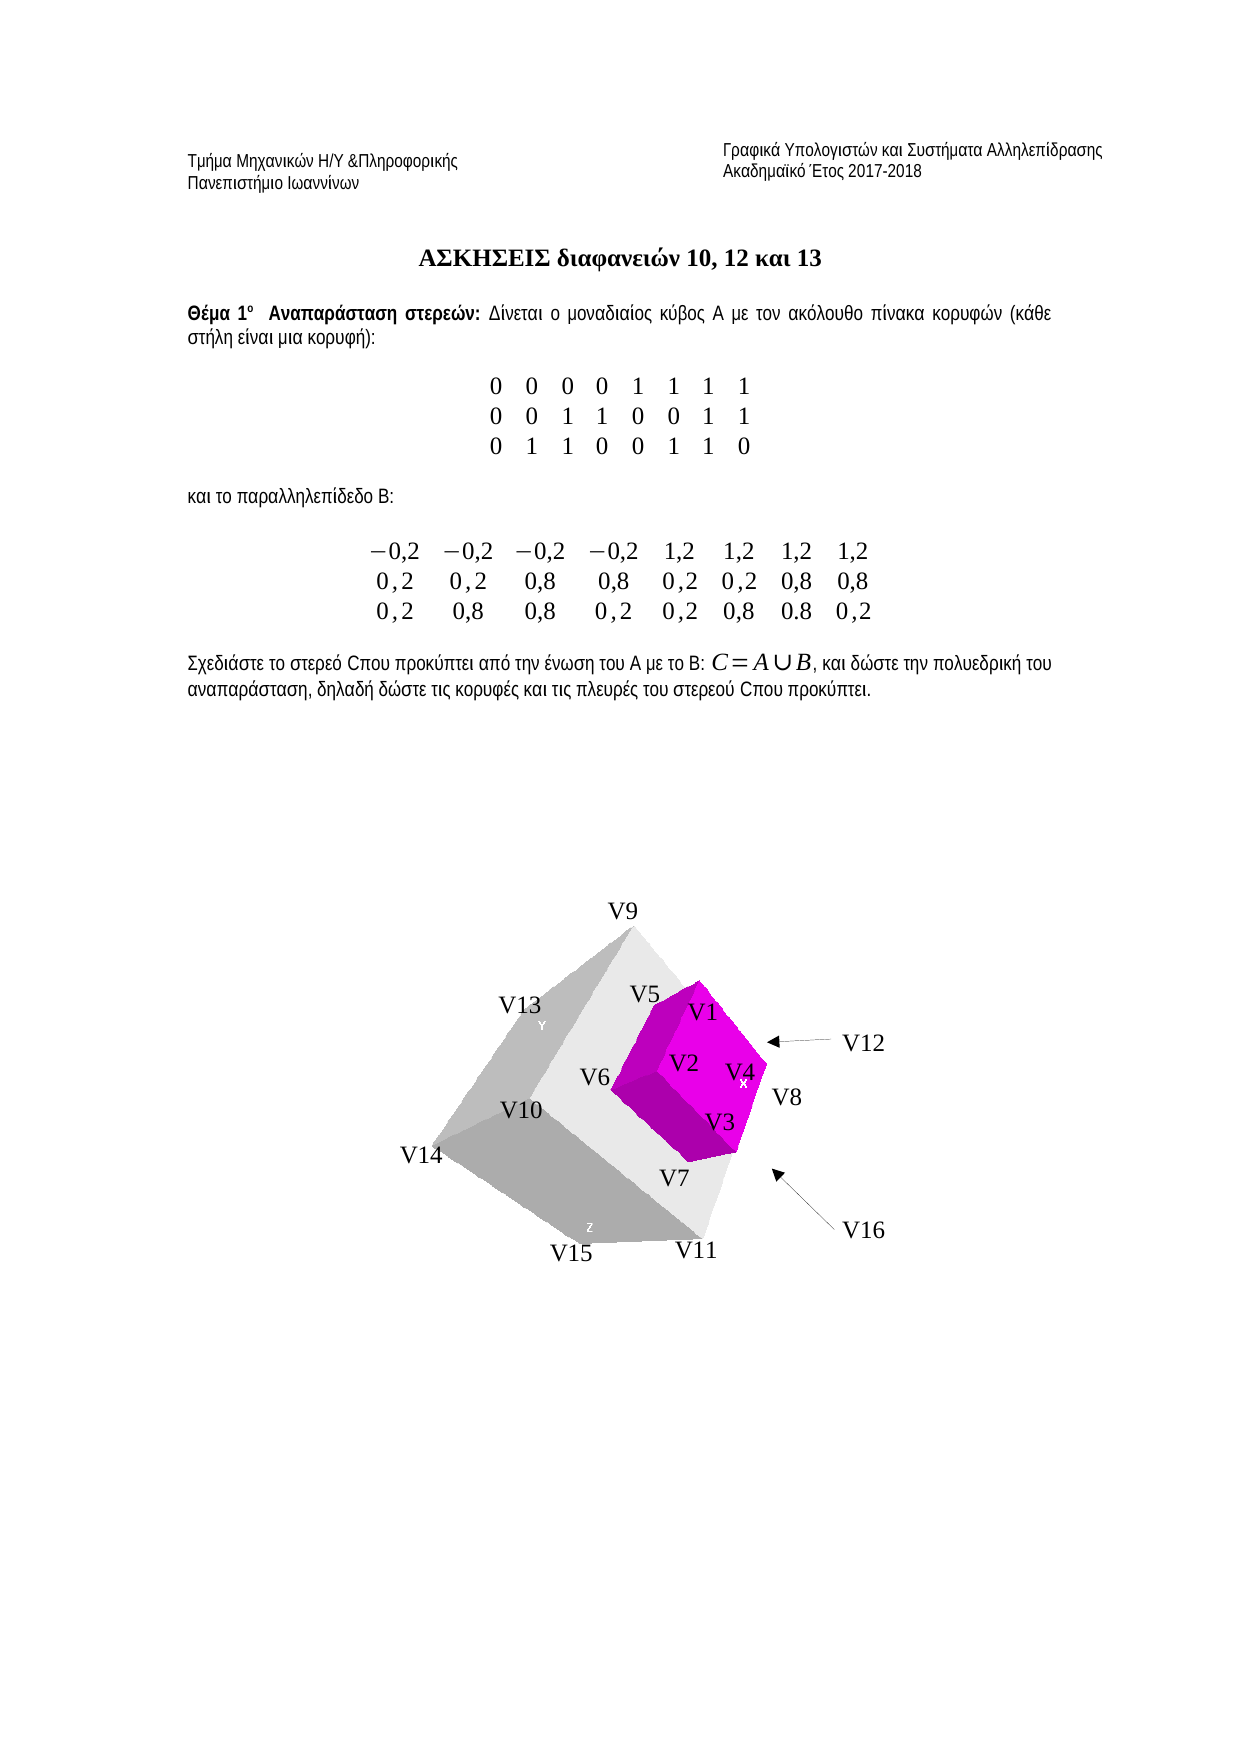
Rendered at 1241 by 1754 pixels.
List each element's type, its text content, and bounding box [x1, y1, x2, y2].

text Σχεδιάστε το στερεό Cπου προκύπτει από την ένωση του Α με το Β: , και δώστε την πολυεδρική του αναπαράσταση, δηλαδή δώστε τις κορυφές και τις πλευρές του στερεού Cπου προκύπτει. [187, 649, 1053, 701]
text Τμήμα Μηχανικών Η/Υ &Πληροφορικής [187, 150, 1053, 172]
text ΑΣΚΗΣΕΙΣ διαφανειών 10, 12 και 13 [187, 243, 1053, 272]
text Πανεπιστήμιο Ιωαννίνων [187, 172, 1053, 193]
picture [142, 898, 1160, 1474]
text και το παραλληλεπίδεδο Β: [187, 484, 1053, 508]
text Θέμα 1ο Αναπαράσταση στερεών: Δίνεται ο μοναδιαίος κύβος Α με τον ακόλουθο πίνακα κορυφών (κάθε στήλη είναι μια κορυφή): [187, 301, 1053, 349]
